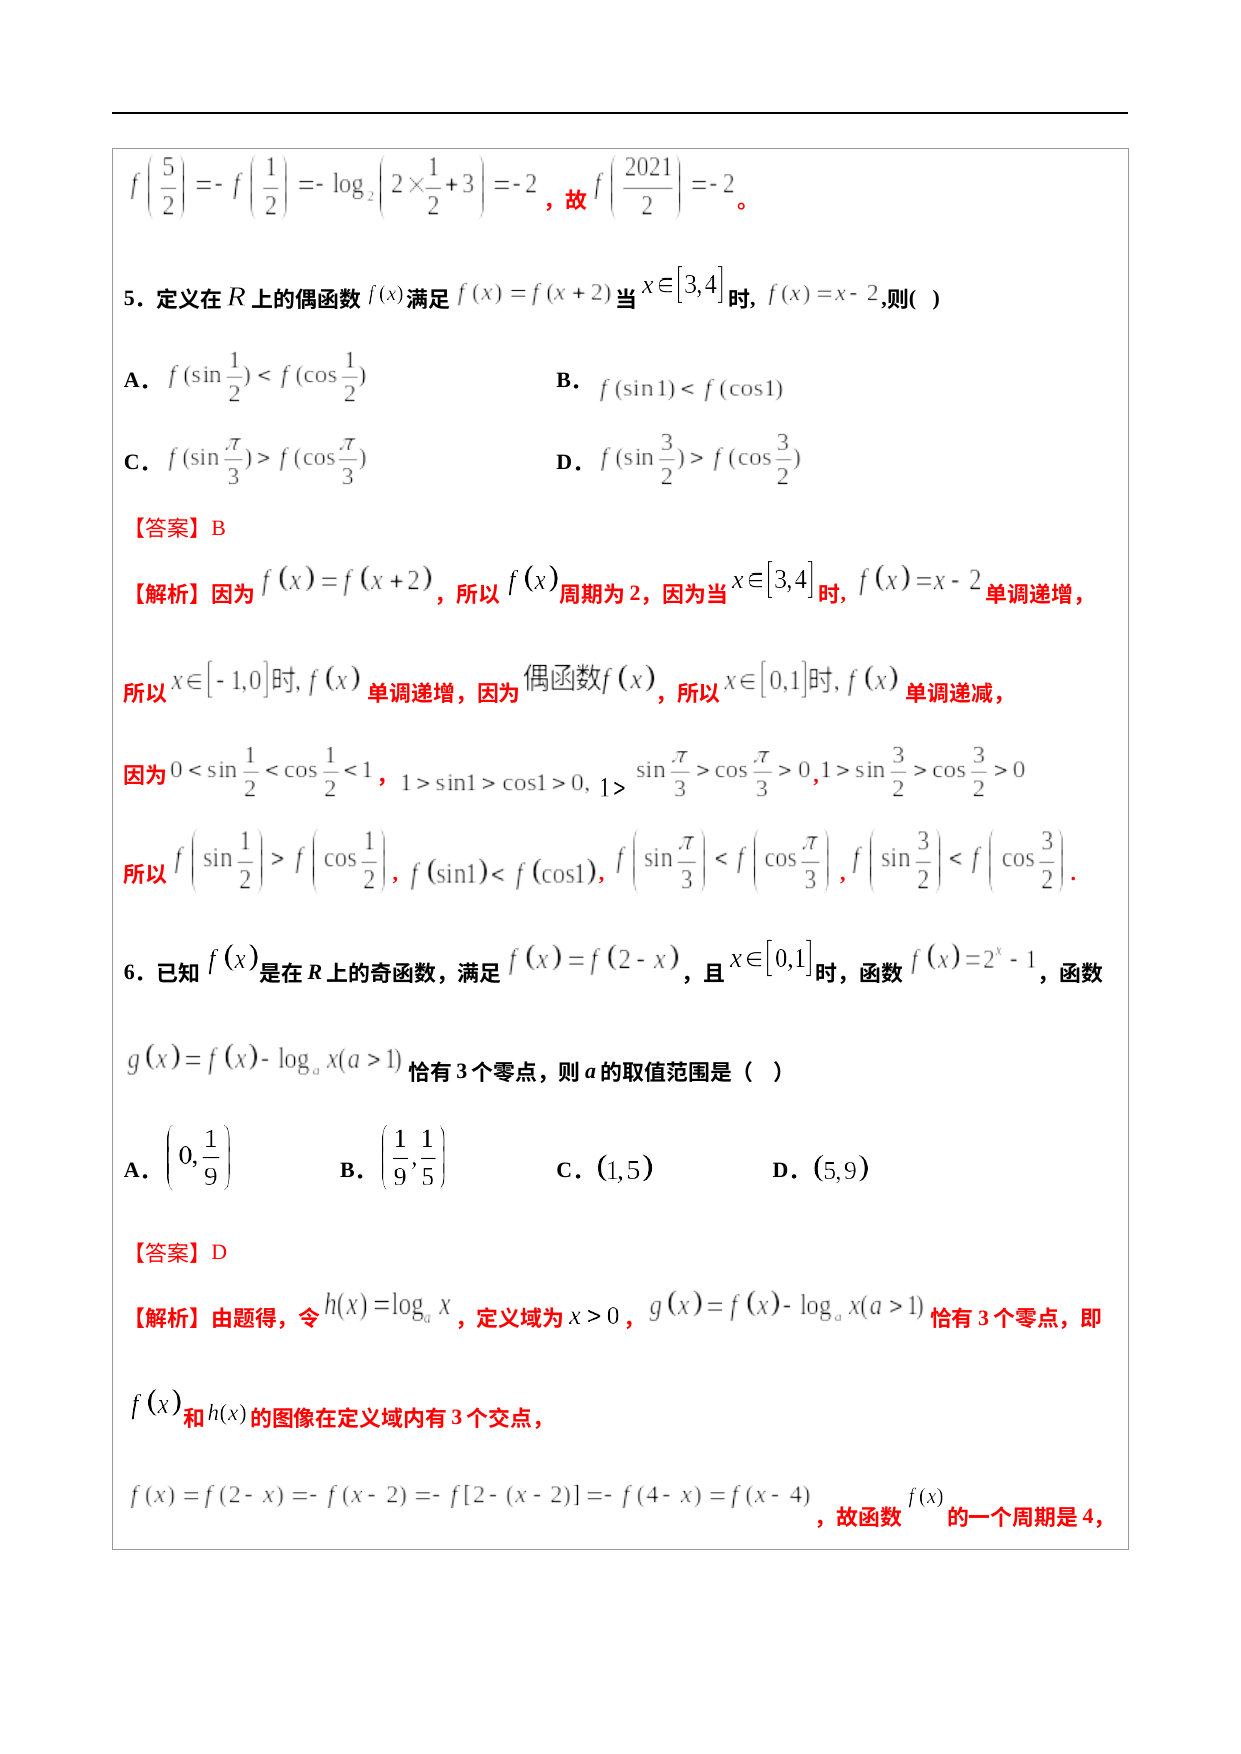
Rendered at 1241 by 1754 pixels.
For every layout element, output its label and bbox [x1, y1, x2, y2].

table_cell [113, 149, 1128, 1549]
